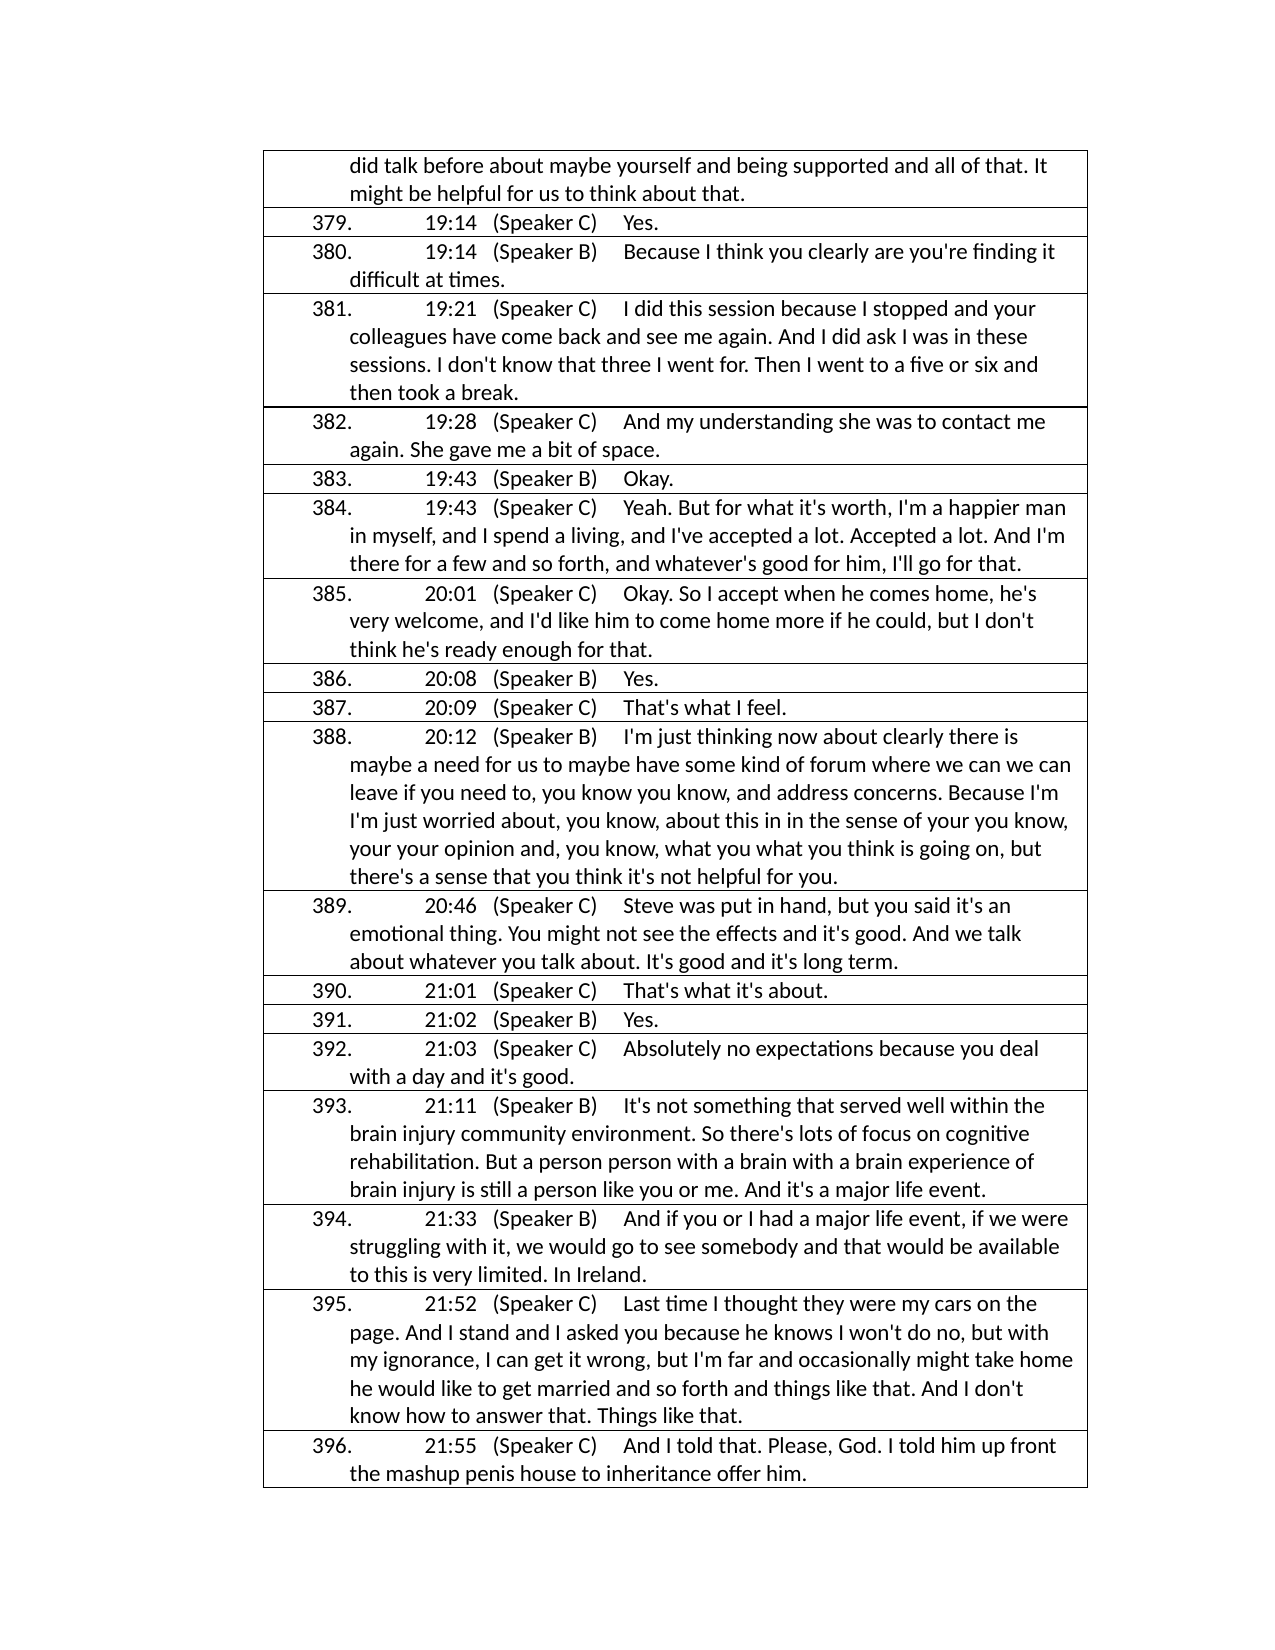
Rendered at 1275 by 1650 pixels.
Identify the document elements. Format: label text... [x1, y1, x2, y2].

table_cell 20:01 (Speaker C) Okay. So I accept when he comes home, he's very welcome, and I'd like him to come home more if he could, but I don't think he's ready enough for that. [264, 579, 1087, 663]
table_cell 20:46 (Speaker C) Steve was put in hand, but you said it's an emotional thing. You might not see the effects and it's good. And we talk about whatever you talk about. It's good and it's long term. [264, 891, 1087, 975]
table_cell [264, 151, 1087, 207]
table_cell 19:43 (Speaker B) Okay. [264, 465, 1087, 492]
table_cell 21:55 (Speaker C) And I told that. Please, God. I told him up front the mashup penis house to inheritance offer him. [264, 1431, 1087, 1487]
table_cell 20:12 (Speaker B) I'm just thinking now about clearly there is maybe a need for us to maybe have some kind of forum where we can we can leave if you need to, you know you know, and address concerns. Because I'm I'm just worried about, you know, about this in in the sense of your you know, your your opinion and, you know, what you what you think is going on, but there's a sense that you think it's not helpful for you. [264, 722, 1087, 890]
table_cell 20:08 (Speaker B) Yes. [264, 664, 1087, 692]
table_cell 19:14 (Speaker B) Because I think you clearly are you're finding it difficult at times. [264, 237, 1087, 293]
table_cell 19:28 (Speaker C) And my understanding she was to contact me again. She gave me a bit of space. [264, 408, 1087, 463]
table_cell 21:02 (Speaker B) Yes. [264, 1005, 1087, 1033]
table_cell 20:09 (Speaker C) That's what I feel. [264, 693, 1087, 721]
table_cell 19:21 (Speaker C) I did this session because I stopped and your colleagues have come back and see me again. And I did ask I was in these sessions. I don't know that three I went for. Then I went to a five or six and then took a break. [264, 294, 1087, 406]
table_cell 21:52 (Speaker C) Last time I thought they were my cars on the page. And I stand and I asked you because he knows I won't do no, but with my ignorance, I can get it wrong, but I'm far and occasionally might take home he would like to get married and so forth and things like that. And I don't know how to answer that. Things like that. [264, 1290, 1087, 1430]
table_cell 21:11 (Speaker B) It's not something that served well within the brain injury community environment. So there's lots of focus on cognitive rehabilitation. But a person person with a brain with a brain experience of brain injury is still a person like you or me. And it's a major life event. [264, 1091, 1087, 1203]
table_cell 21:03 (Speaker C) Absolutely no expectations because you deal with a day and it's good. [264, 1034, 1087, 1090]
table_cell 19:14 (Speaker C) Yes. [264, 208, 1087, 236]
table_cell 21:33 (Speaker B) And if you or I had a major life event, if we were struggling with it, we would go to see somebody and that would be available to this is very limited. In Ireland. [264, 1205, 1087, 1288]
table_cell 19:43 (Speaker C) Yeah. But for what it's worth, I'm a happier man in myself, and I spend a living, and I've accepted a lot. Accepted a lot. And I'm there for a few and so forth, and whatever's good for him, I'll go for that. [264, 494, 1087, 578]
table_cell 21:01 (Speaker C) That's what it's about. [264, 976, 1087, 1004]
